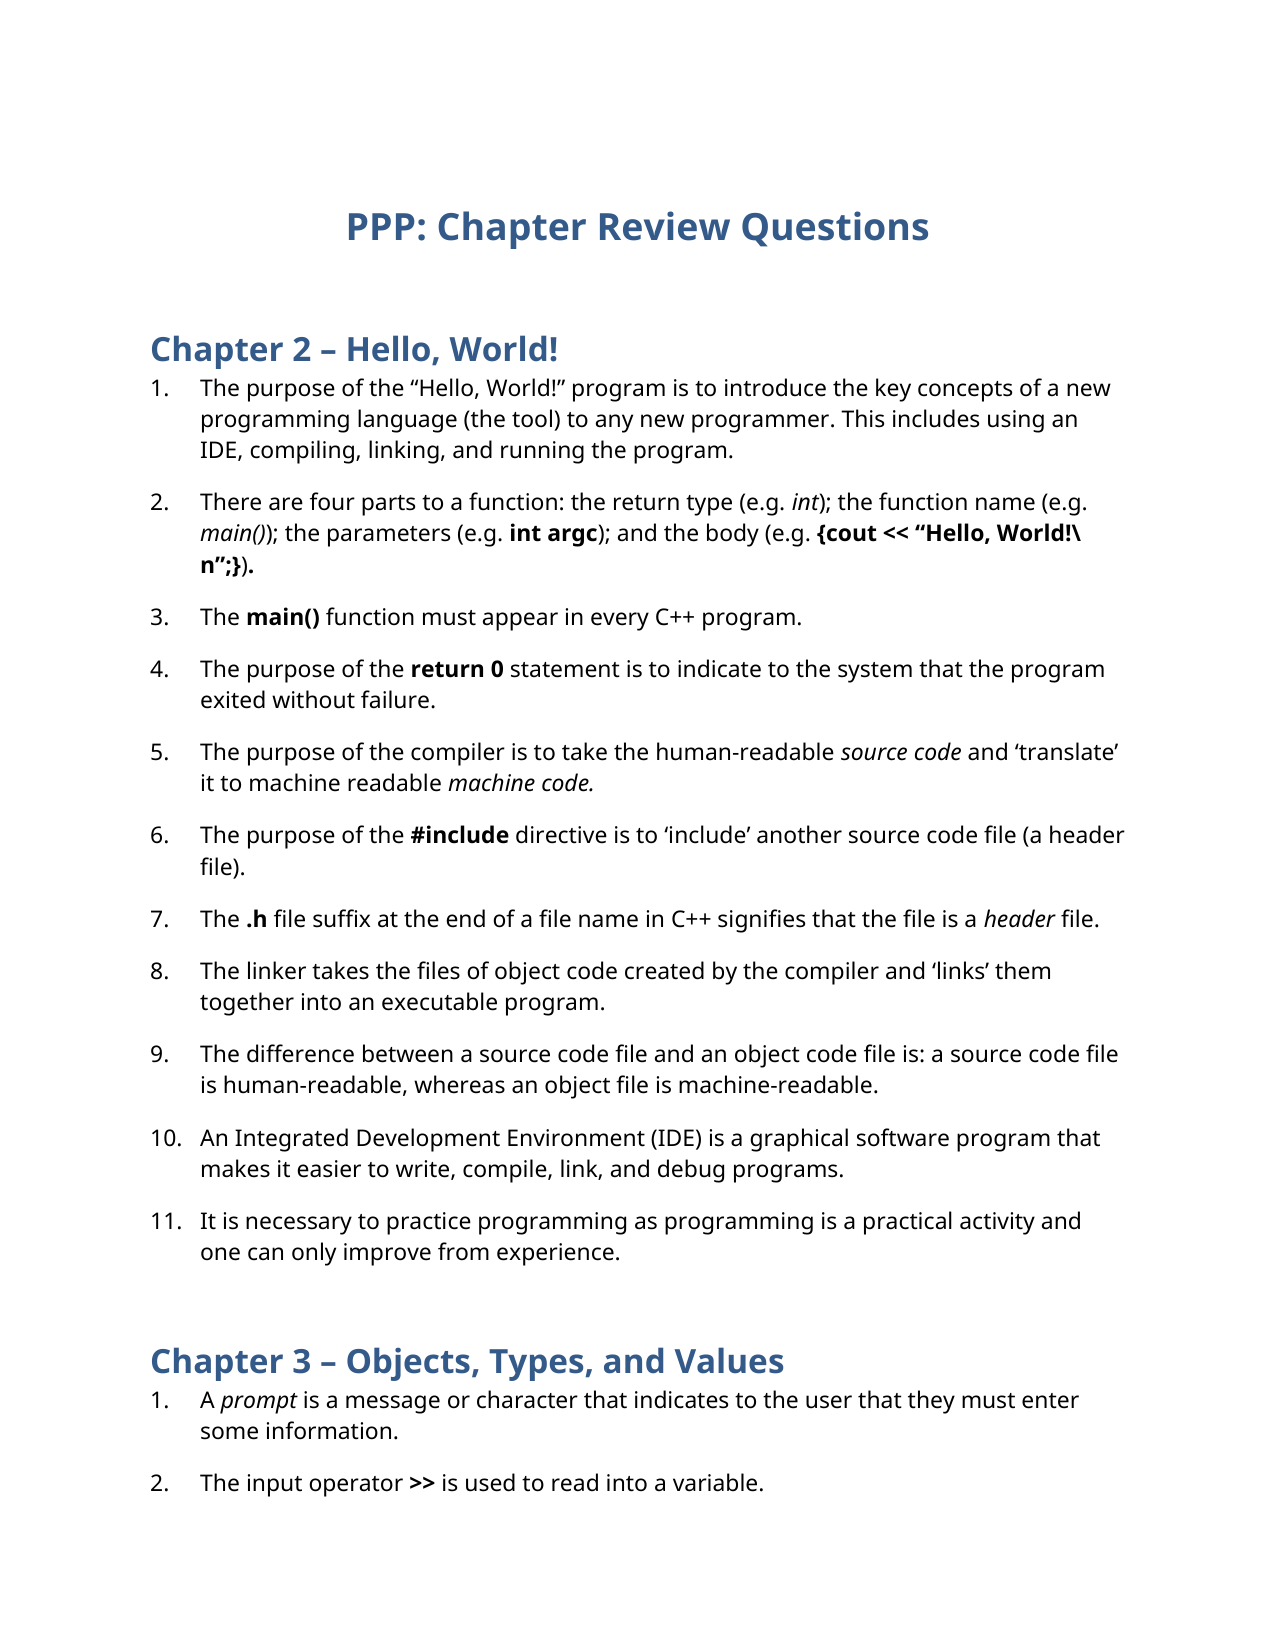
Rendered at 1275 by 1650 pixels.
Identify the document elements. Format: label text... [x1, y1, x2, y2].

list It is necessary to practice programming as programming is a practical activity and one can only improve from experience. [150, 1205, 1125, 1267]
list The .h file suffix at the end of a file name in C++ signifies that the file is a header file. [150, 903, 1125, 934]
title PPP: Chapter Review Questions [150, 200, 1125, 251]
list An Integrated Development Environment (IDE) is a graphical software program that makes it easier to write, compile, link, and debug programs. [150, 1121, 1125, 1184]
subtitle Chapter 3 – Objects, Types, and Values [150, 1338, 1125, 1383]
list The purpose of the compiler is to take the human-readable source code and ‘translate’ it to machine readable machine code. [150, 736, 1125, 798]
list A prompt is a message or character that indicates to the user that they must enter some information. [150, 1383, 1125, 1446]
subtitle Chapter 2 – Hello, World! [150, 326, 1125, 371]
list The purpose of the #include directive is to ‘include’ another source code file (a header file). [150, 819, 1125, 882]
list The purpose of the return 0 statement is to indicate to the system that the program exited without failure. [150, 653, 1125, 715]
list There are four parts to a function: the return type (e.g. int); the function name (e.g. main()); the parameters (e.g. int argc); and the body (e.g. {cout << “Hello, World!\n”;}). [150, 486, 1125, 580]
list The input operator >> is used to read into a variable. [150, 1467, 1125, 1498]
list The difference between a source code file and an object code file is: a source code file is human-readable, whereas an object file is machine-readable. [150, 1038, 1125, 1101]
list The purpose of the “Hello, World!” program is to introduce the key concepts of a new programming language (the tool) to any new programmer. This includes using an IDE, compiling, linking, and running the program. [150, 371, 1125, 465]
list The main() function must appear in every C++ program. [150, 601, 1125, 632]
list The linker takes the files of object code created by the compiler and ‘links’ them together into an executable program. [150, 955, 1125, 1017]
